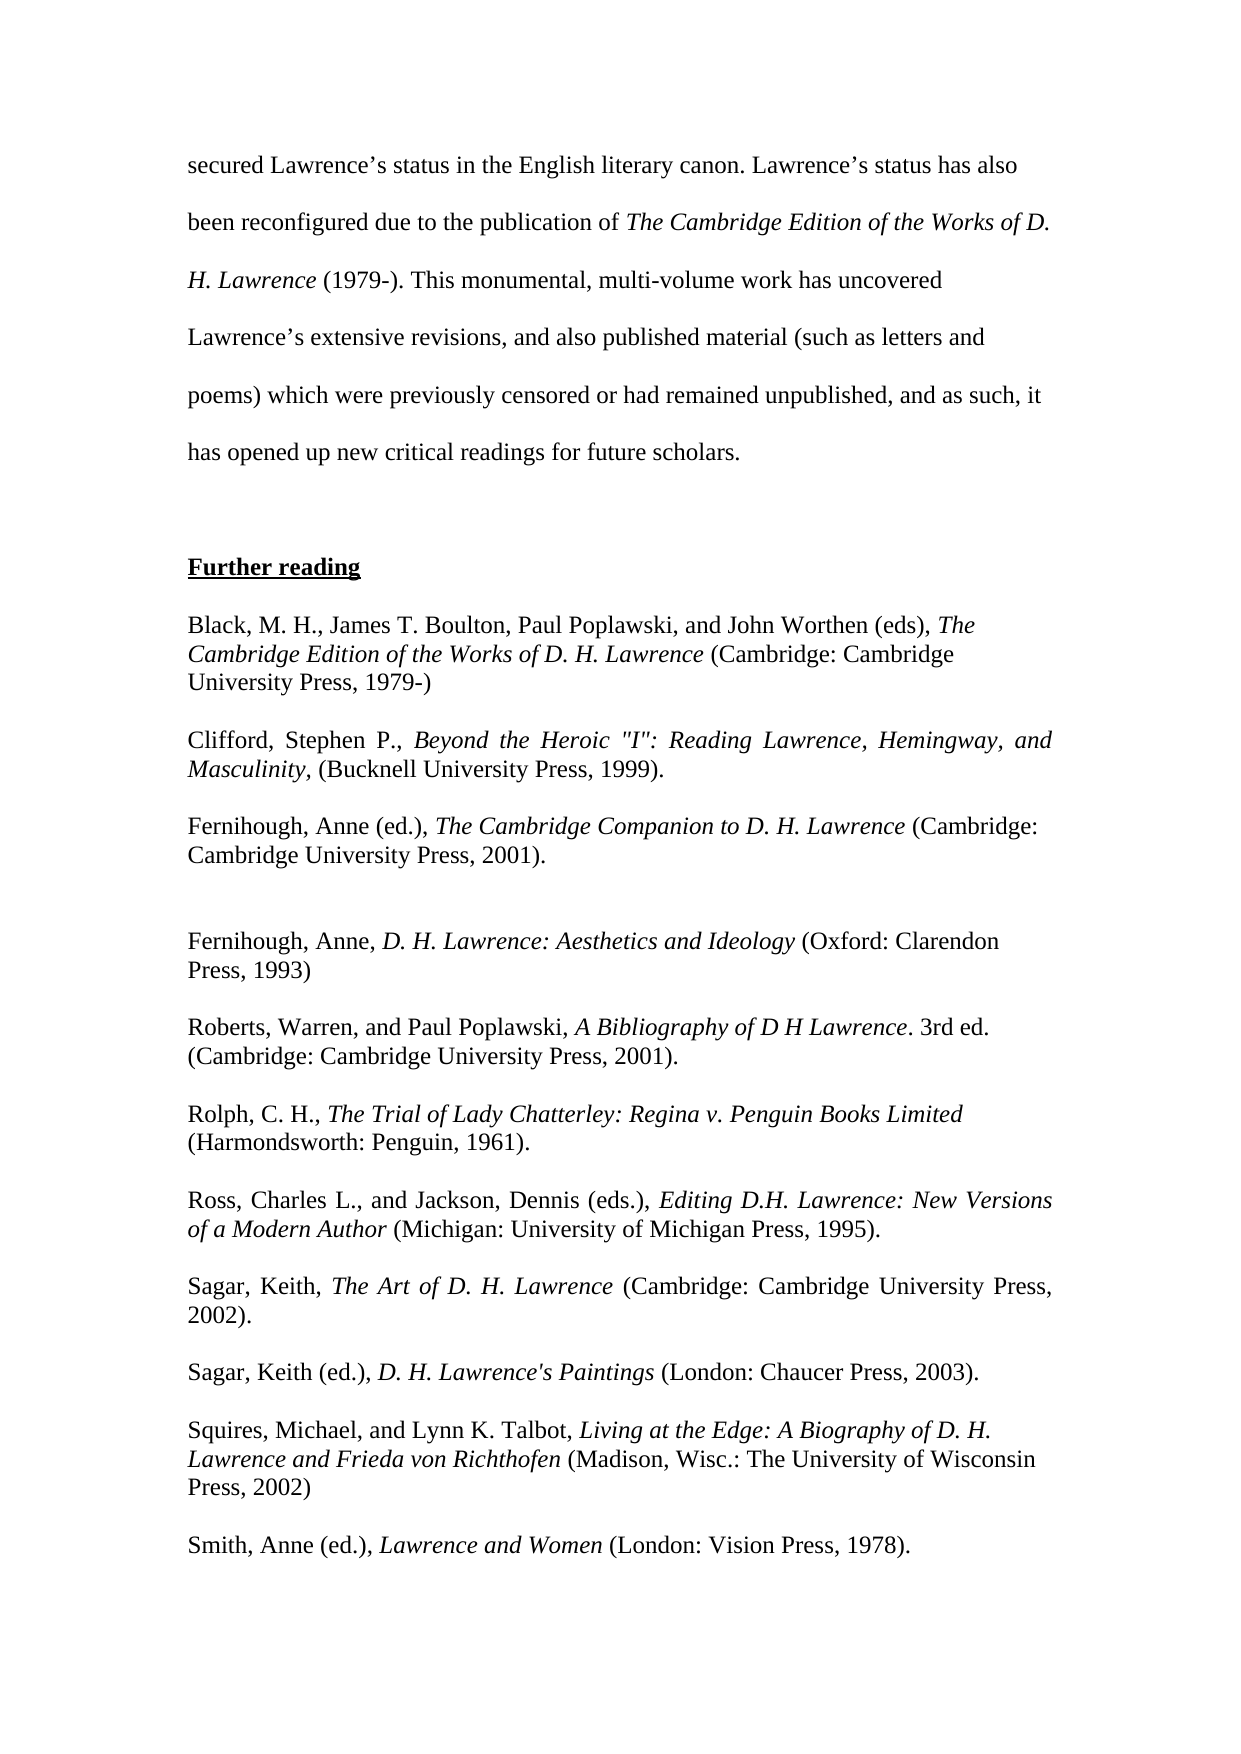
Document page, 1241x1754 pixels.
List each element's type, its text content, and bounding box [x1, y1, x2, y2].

text Fernihough, Anne (ed.), The Cambridge Companion to D. H. Lawrence (Cambridge: Cambridge University Press, 2001). [187, 811, 1053, 869]
text Smith, Anne (ed.), Lawrence and Women (London: Vision Press, 1978). [187, 1530, 1012, 1559]
text Sagar, Keith (ed.), D. H. Lawrence's Paintings (London: Chaucer Press, 2003). [187, 1357, 1053, 1386]
text Black, M. H., James T. Boulton, Paul Poplawski, and John Worthen (eds), The Cambridge Edition of the Works of D. H. Lawrence (Cambridge: Cambridge University Press, 1979-) [187, 610, 1053, 696]
text Sagar, Keith, The Art of D. H. Lawrence (Cambridge: Cambridge University Press, 2002). [187, 1271, 1053, 1329]
text Squires, Michael, and Lynn K. Talbot, Living at the Edge: A Biography of D. H. Lawrence and Frieda von Richthofen (Madison, Wisc.: The University of Wisconsin Press, 2002) [187, 1415, 1053, 1501]
text Fernihough, Anne, D. H. Lawrence: Aesthetics and Ideology (Oxford: Clarendon Press, 1993) [187, 926, 1053, 984]
text Further reading [187, 552, 1053, 581]
text Roberts, Warren, and Paul Poplawski, A Bibliography of D H Lawrence. 3rd ed. (Cambridge: Cambridge University Press, 2001). [187, 1012, 1053, 1070]
text Ross, Charles L., and Jackson, Dennis (eds.), Editing D.H. Lawrence: New Versions of a Modern Author (Michigan: University of Michigan Press, 1995). [187, 1185, 1053, 1242]
text Rolph, C. H., The Trial of Lady Chatterley: Regina v. Penguin Books Limited (Harmondsworth: Penguin, 1961). [187, 1099, 1053, 1156]
text Clifford, Stephen P., Beyond the Heroic "I": Reading Lawrence, Hemingway, and Masculinity, (Bucknell University Press, 1999). [187, 725, 1053, 782]
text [187, 150, 1053, 466]
